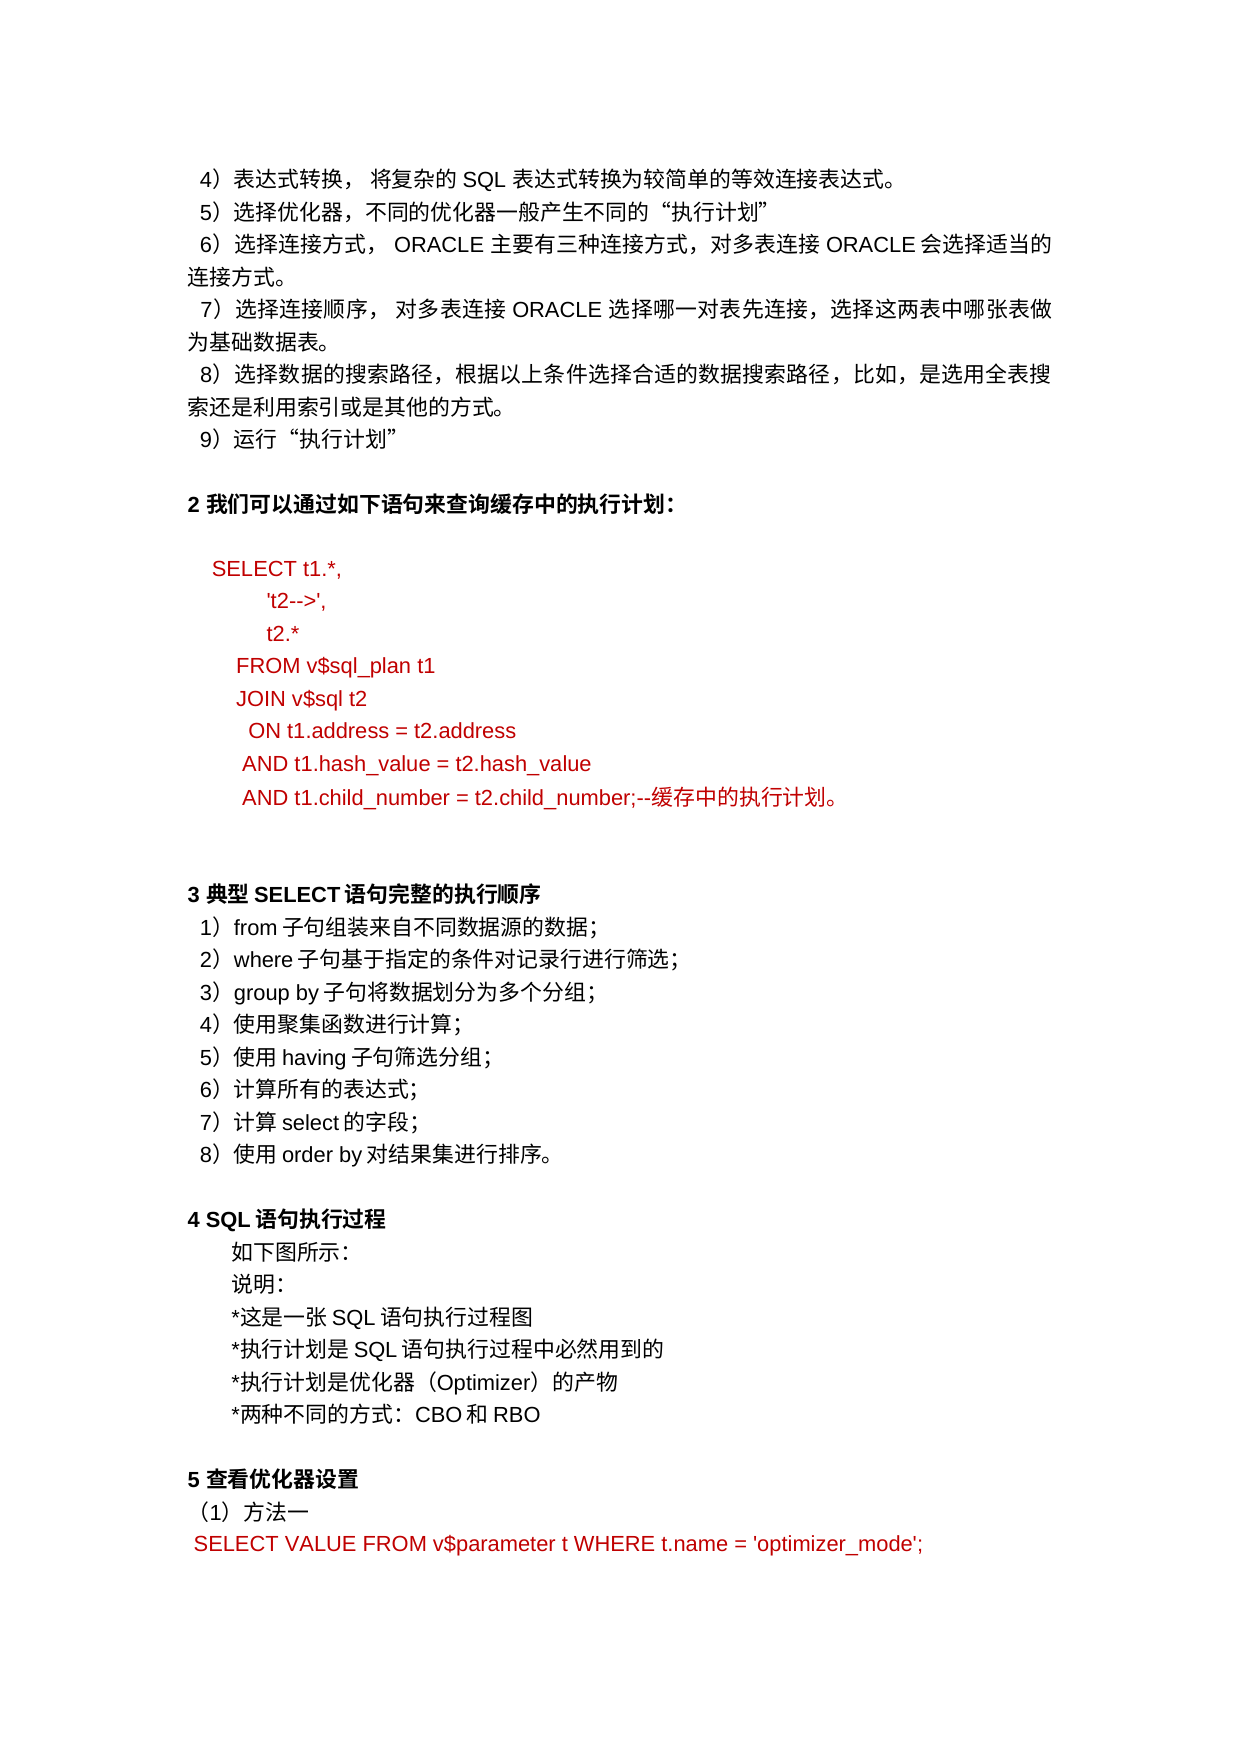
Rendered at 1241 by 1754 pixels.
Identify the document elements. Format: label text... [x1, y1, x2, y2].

text 4）使用聚集函数进行计算； [187, 1007, 1053, 1039]
text （1）方法一 [187, 1494, 1053, 1527]
text 9）运行“执行计划” [187, 422, 1053, 454]
text 7）计算select的字段； [187, 1104, 1053, 1137]
text SELECT VALUE FROM v$parameter t WHERE t.name = 'optimizer_mode'; [187, 1527, 1053, 1559]
text ON t1.address = t2.address [187, 714, 1053, 747]
text 5）使用having子句筛选分组； [187, 1039, 1053, 1072]
text AND t1.child_number = t2.child_number;--缓存中的执行计划。 [187, 779, 1053, 812]
text 8）使用order by对结果集进行排序。 [187, 1137, 1053, 1169]
text JOIN v$sql t2 [187, 682, 1053, 714]
text 4）表达式转换， 将复杂的 SQL 表达式转换为较简单的等效连接表达式。 [187, 162, 1053, 194]
text 5）选择优化器，不同的优化器一般产生不同的“执行计划” [187, 194, 1053, 227]
text *执行计划是SQL语句执行过程中必然用到的 [187, 1332, 1053, 1364]
text FROM v$sql_plan t1 [187, 649, 1053, 682]
text 2）where子句基于指定的条件对记录行进行筛选； [187, 942, 1053, 974]
text 6）选择连接方式， ORACLE 主要有三种连接方式，对多表连接ORACLE会选择适当的连接方式。 [187, 227, 1053, 292]
text 说明： [187, 1267, 1053, 1299]
text 8）选择数据的搜索路径，根据以上条件选择合适的数据搜索路径，比如，是选用全表搜索还是利用索引或是其他的方式。 [187, 357, 1053, 422]
text 't2-->', [187, 584, 1053, 617]
text 7）选择连接顺序， 对多表连接 ORACLE 选择哪一对表先连接，选择这两表中哪张表做为基础数据表。 [187, 292, 1053, 357]
text 2 我们可以通过如下语句来查询缓存中的执行计划： [187, 487, 1053, 519]
text *执行计划是优化器（Optimizer）的产物 [187, 1364, 1053, 1397]
text *两种不同的方式：CBO和RBO [187, 1397, 1053, 1429]
text 5 查看优化器设置 [187, 1462, 1053, 1494]
text 3 典型SELECT语句完整的执行顺序 [187, 877, 1053, 909]
text t2.* [187, 617, 1053, 649]
text 6）计算所有的表达式； [187, 1072, 1053, 1104]
text 如下图所示： [187, 1234, 1053, 1267]
text *这是一张SQL语句执行过程图 [187, 1299, 1053, 1332]
text AND t1.hash_value = t2.hash_value [187, 747, 1053, 779]
text 3）group by子句将数据划分为多个分组； [187, 974, 1053, 1007]
text 1）from子句组装来自不同数据源的数据； [187, 909, 1053, 942]
text 4 SQL语句执行过程 [187, 1202, 1053, 1234]
text SELECT t1.*, [187, 552, 1053, 584]
